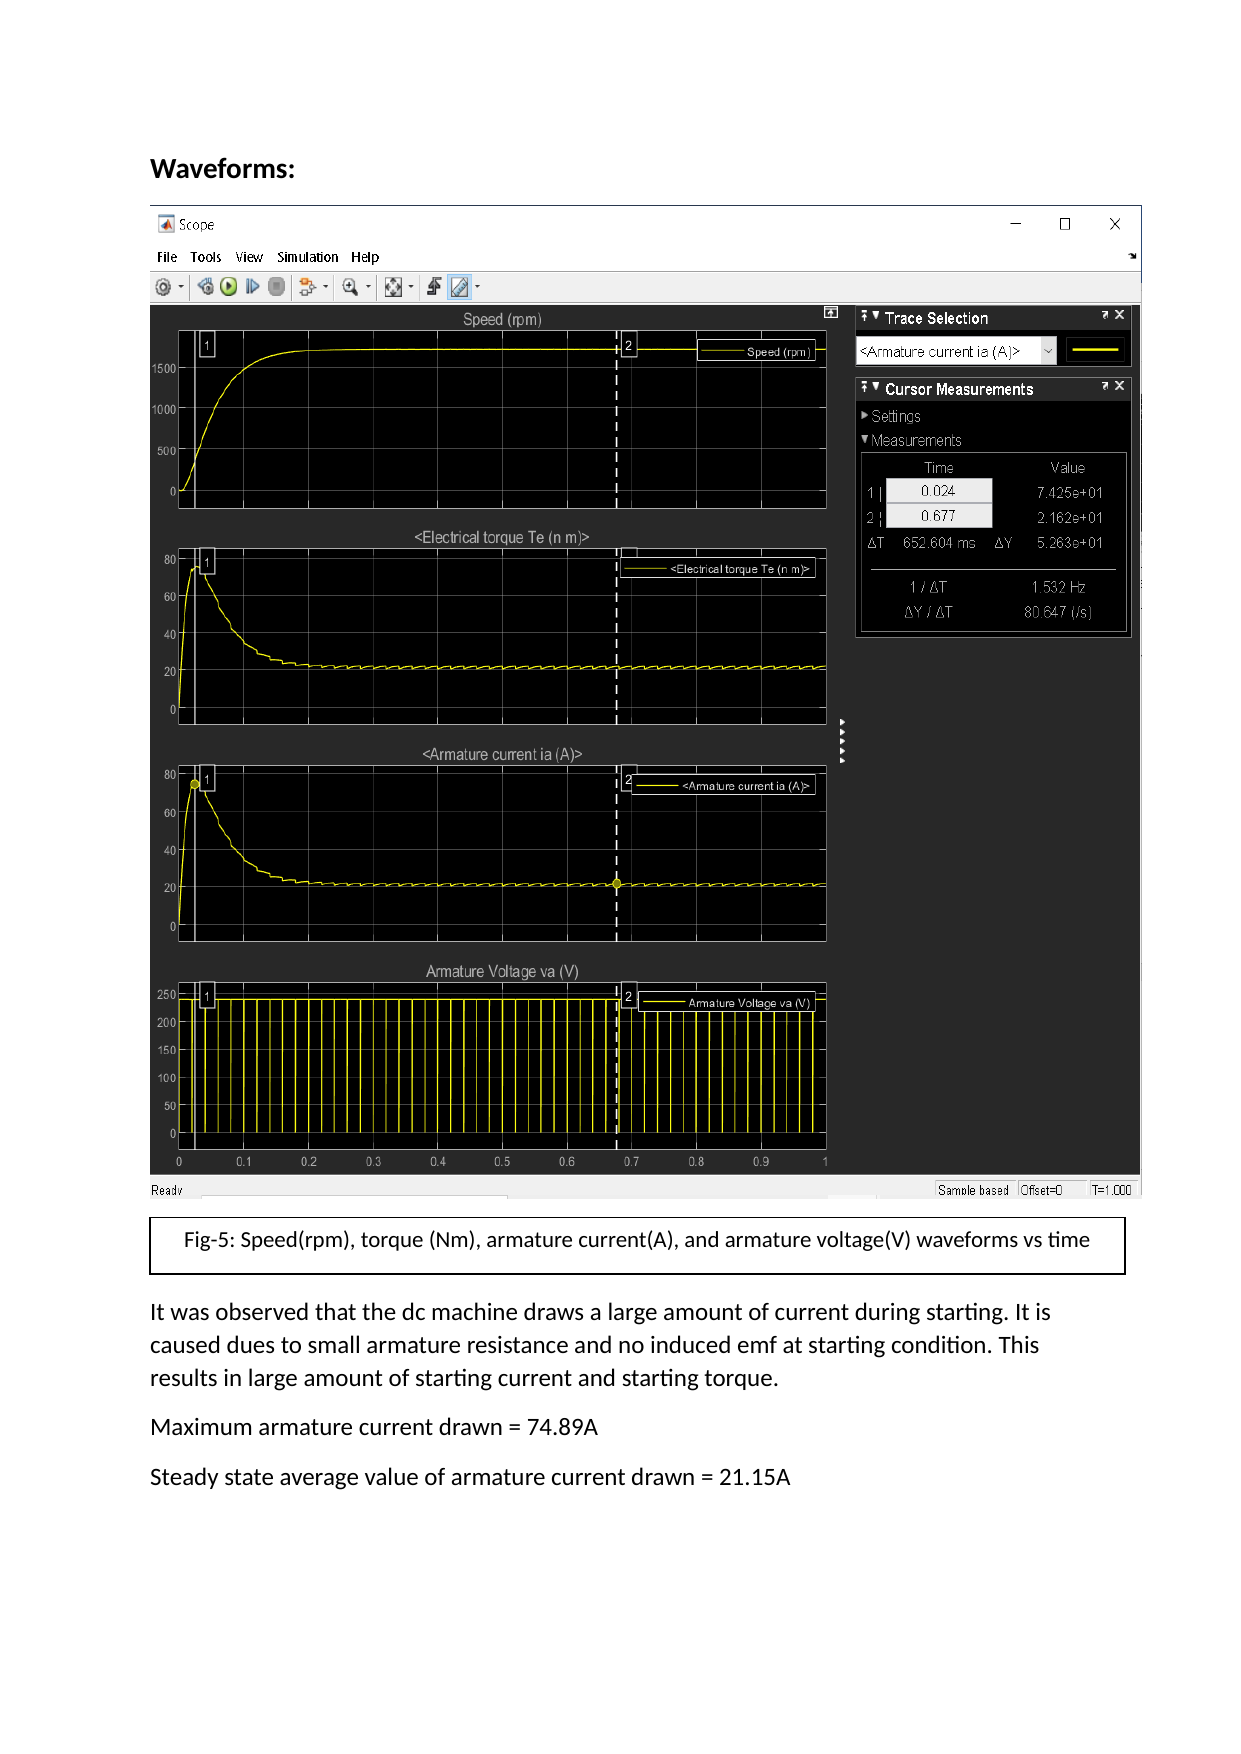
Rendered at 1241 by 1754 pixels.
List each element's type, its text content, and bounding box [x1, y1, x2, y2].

text Steady state average value of armature current drawn = 21.15A [150, 1461, 1090, 1492]
text It was observed that the dc machine draws a large amount of current during starting. It is caused dues to small armature resistance and no induced emf at starting condition. This results in large amount of starting current and starting torque. [150, 1296, 1090, 1392]
picture [150, 205, 1142, 1199]
text Maximum armature current drawn = 74.89A [150, 1411, 1090, 1442]
text Waveforms: [150, 150, 1090, 186]
